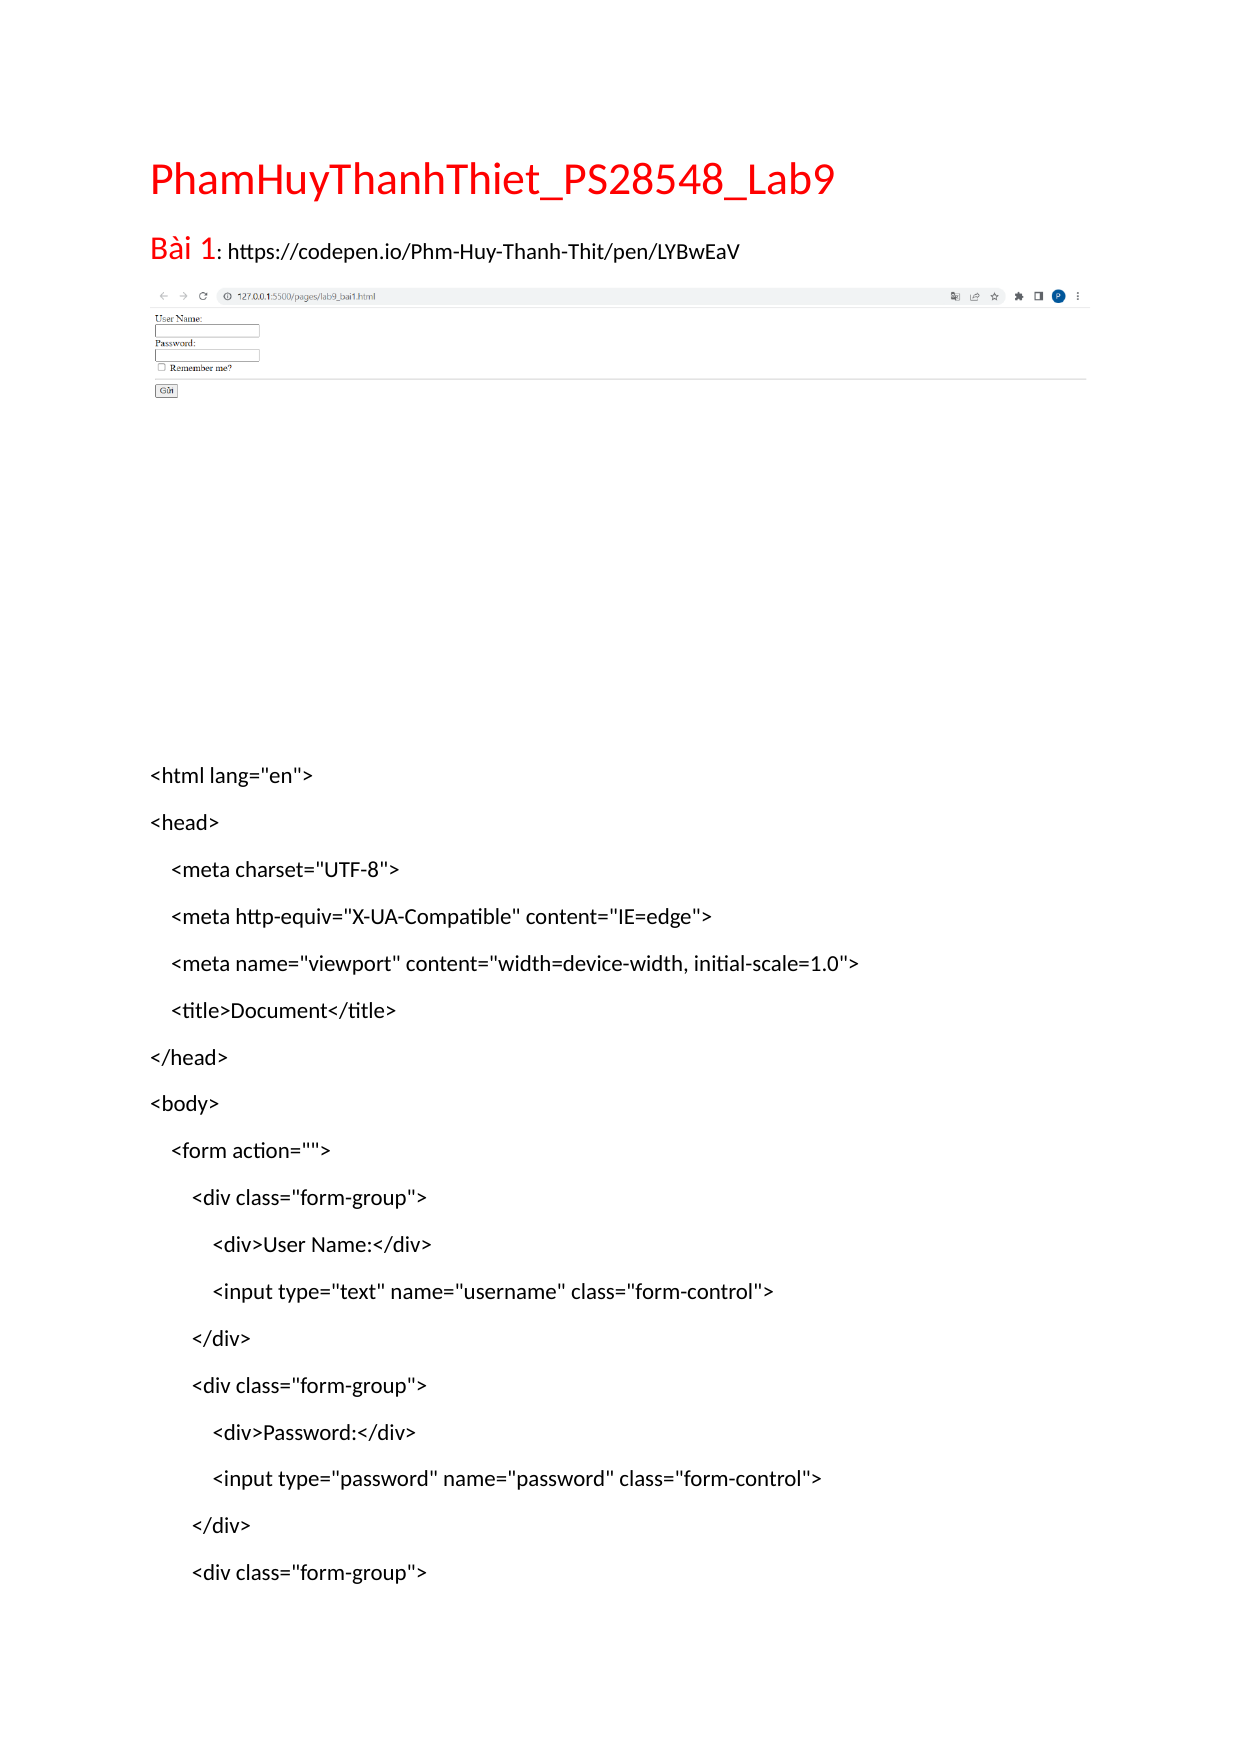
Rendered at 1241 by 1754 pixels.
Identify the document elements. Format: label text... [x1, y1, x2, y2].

text <head> [150, 808, 1090, 836]
text Bài 1: https://codepen.io/Phm-Huy-Thanh-Thit/pen/LYBwEaV [150, 227, 1090, 268]
text <div>Password:</div> [150, 1418, 1090, 1446]
text <meta http-equiv="X-UA-Compatible" content="IE=edge"> [150, 902, 1090, 930]
text <form action=""> [150, 1136, 1090, 1164]
text </div> [150, 1511, 1090, 1539]
text <input type="text" name="username" class="form-control"> [150, 1277, 1090, 1305]
text <div class="form-group"> [150, 1558, 1090, 1586]
picture [150, 287, 1091, 743]
text <html lang="en"> [150, 761, 1090, 789]
text <body> [150, 1089, 1090, 1117]
text <div class="form-group"> [150, 1371, 1090, 1399]
text <meta name="viewport" content="width=device-width, initial-scale=1.0"> [150, 949, 1090, 977]
text <div>User Name:</div> [150, 1230, 1090, 1258]
text </head> [150, 1043, 1090, 1071]
text <div class="form-group"> [150, 1183, 1090, 1211]
text PhamHuyThanhThiet_PS28548_Lab9 [150, 150, 1090, 206]
text <title>Document</title> [150, 996, 1090, 1024]
text </div> [150, 1324, 1090, 1352]
text <meta charset="UTF-8"> [150, 855, 1090, 883]
text <input type="password" name="password" class="form-control"> [150, 1464, 1090, 1492]
